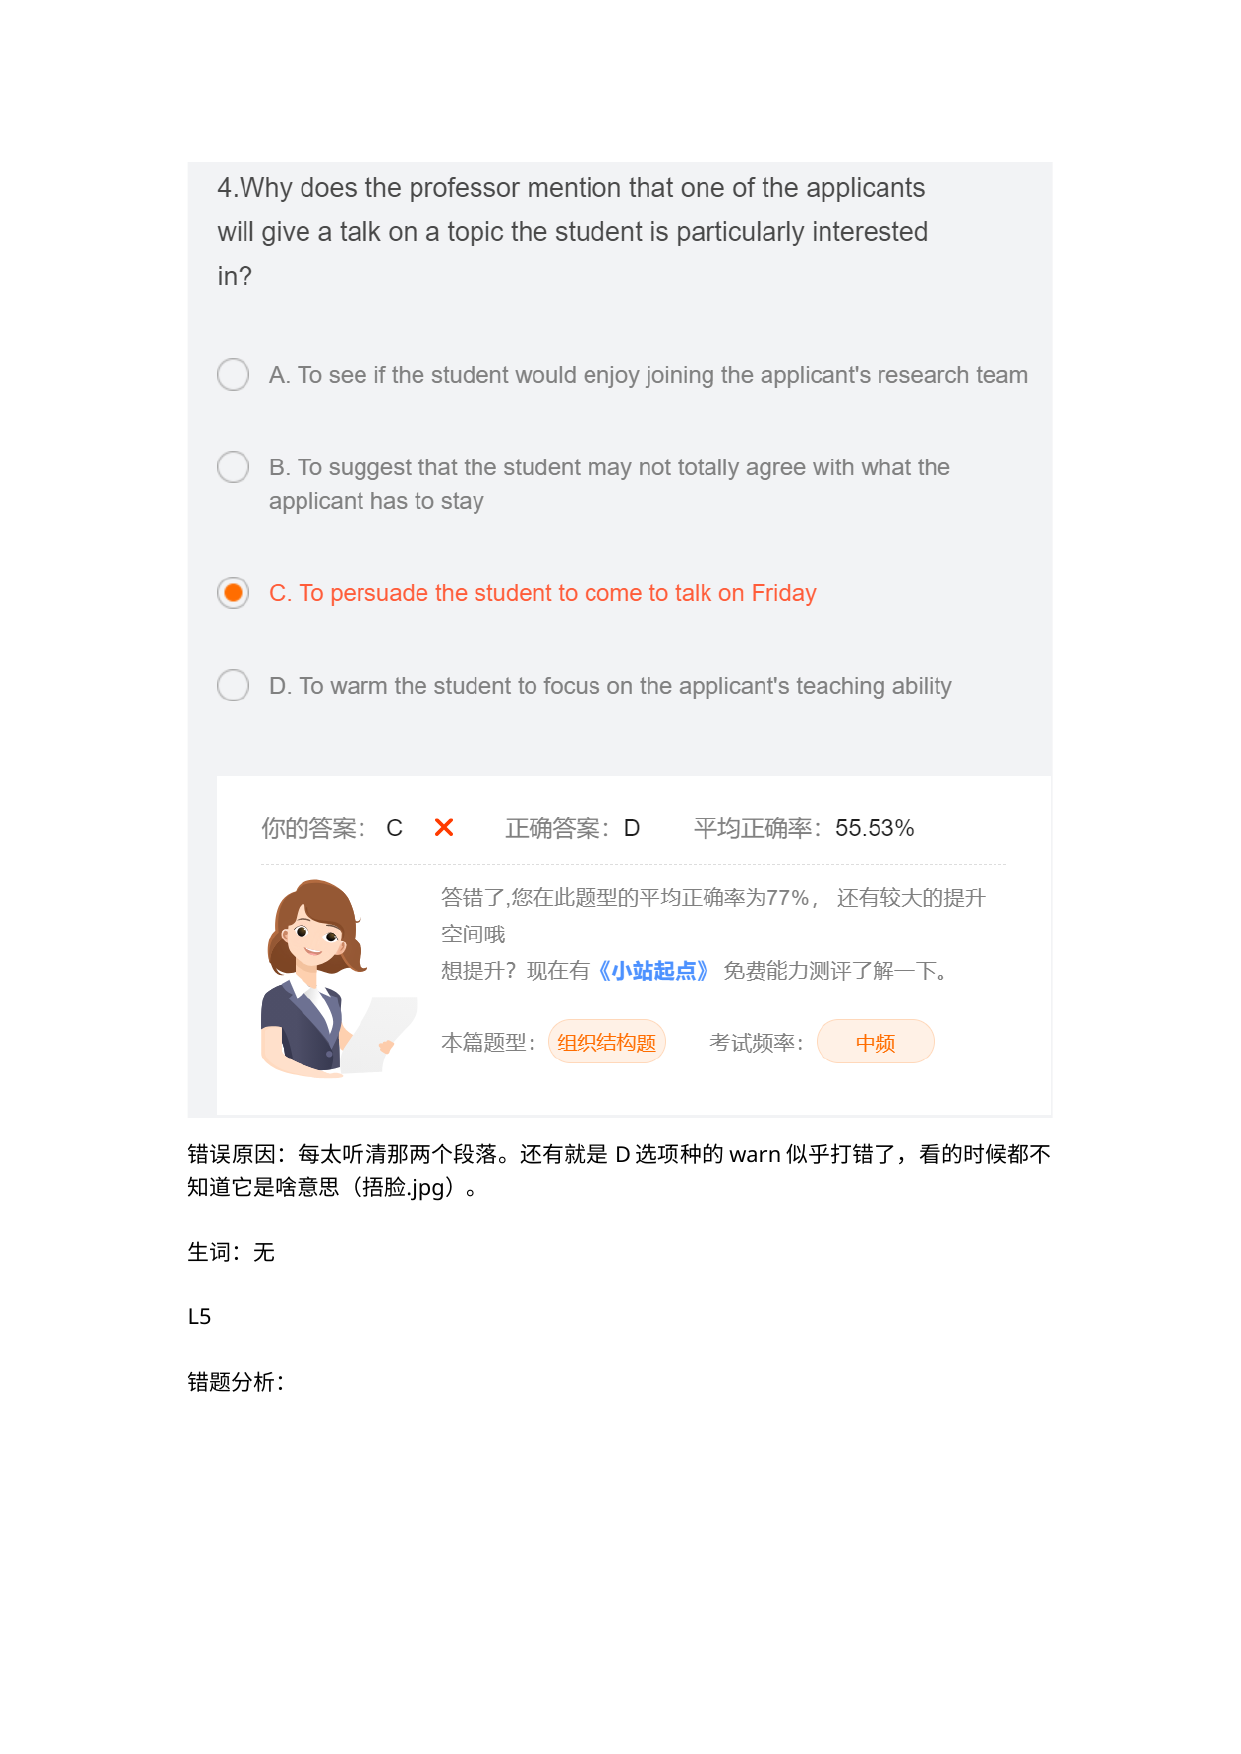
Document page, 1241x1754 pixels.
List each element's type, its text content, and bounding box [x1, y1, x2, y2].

text 错误原因：每太听清那两个段落。还有就是D选项种的warn似乎打错了，看的时候都不知道它是啥意思（捂脸.jpg）。 [187, 1137, 1053, 1202]
text 生词：无 [187, 1234, 1053, 1267]
text L5 [187, 1299, 1053, 1332]
picture [187, 162, 1053, 1118]
text 错题分析： [187, 1364, 1053, 1397]
